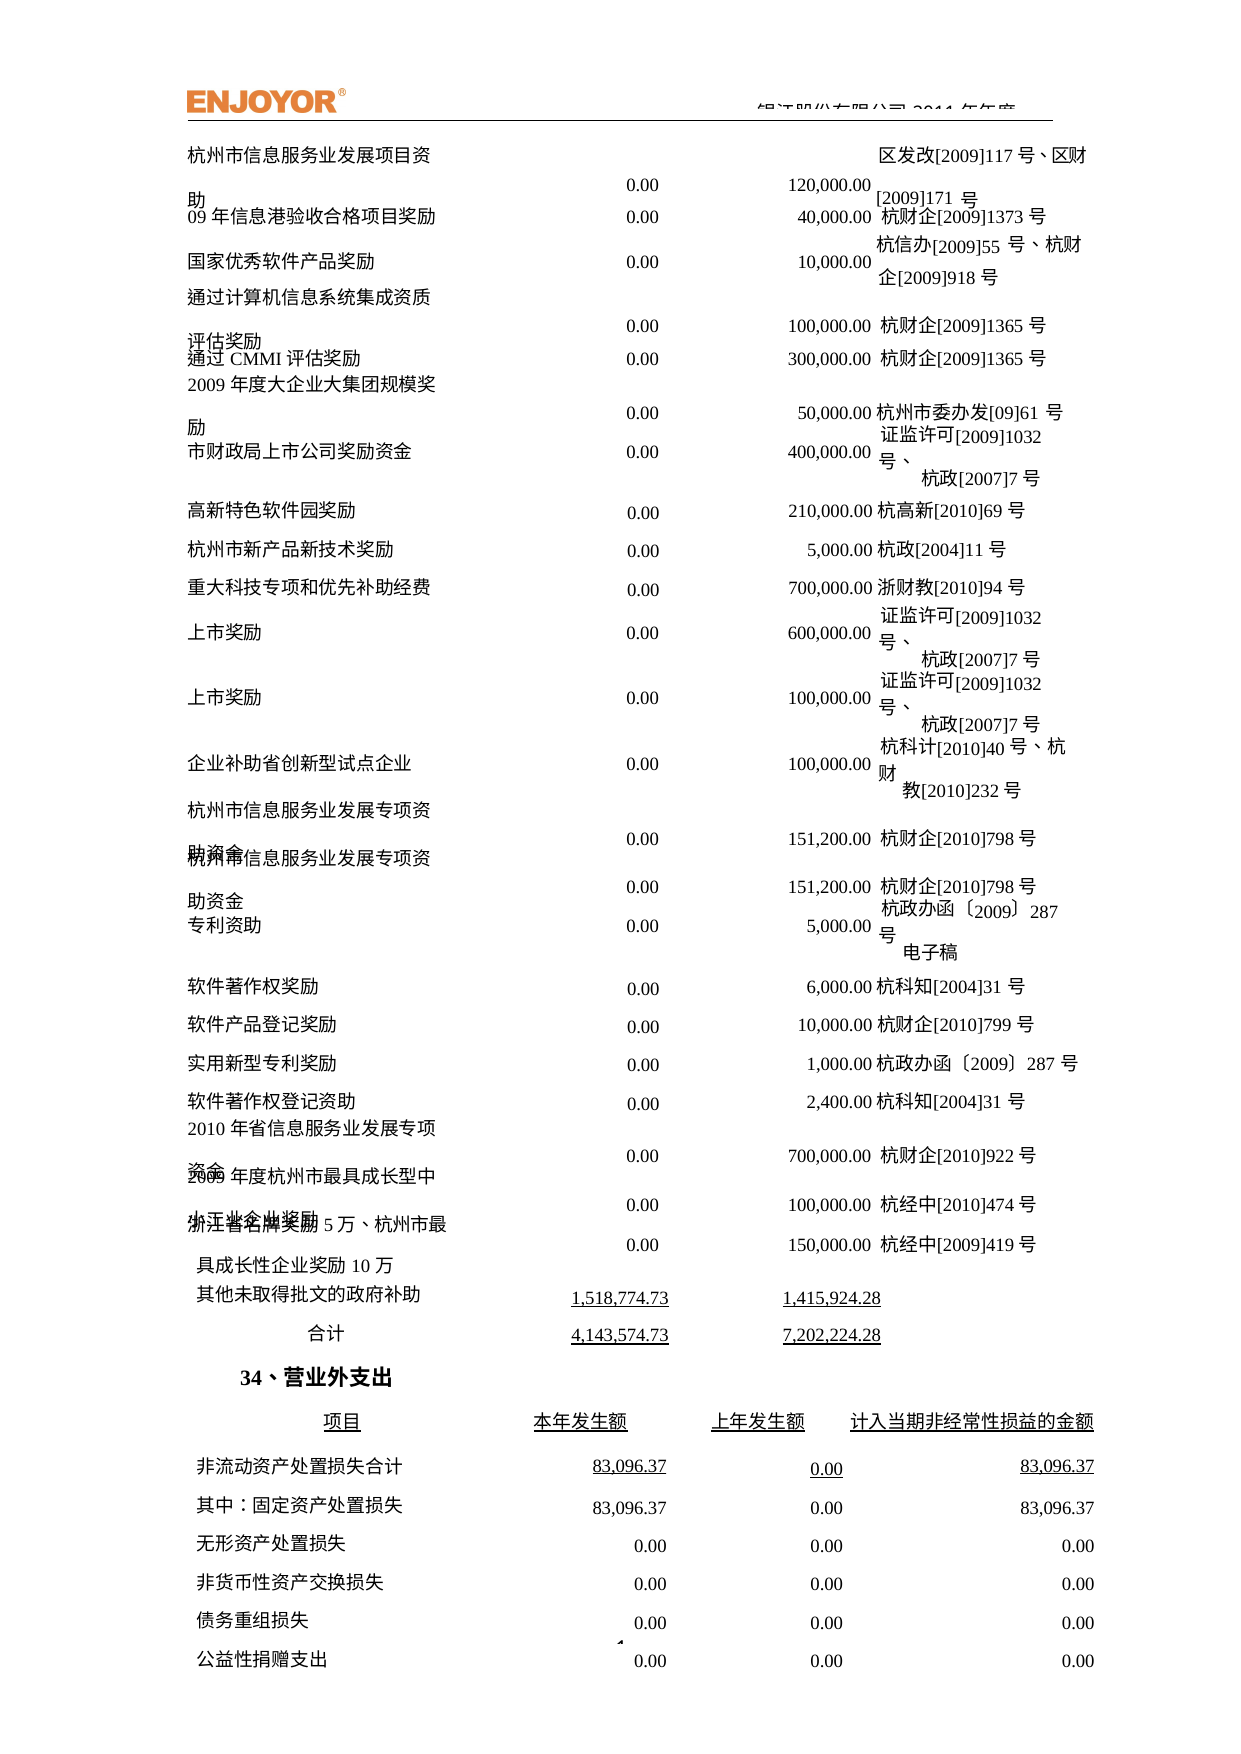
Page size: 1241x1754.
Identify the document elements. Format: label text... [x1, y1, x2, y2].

text 杭州市信息服务业发展项目资 区发改[2009]117 号、区财 [187, 147, 1101, 166]
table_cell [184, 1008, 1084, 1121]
text 励 0.00 50,000.00 杭州市委办发[09]61 号 [187, 395, 1086, 425]
text 国家优秀软件产品奖励 0.00 10,000.00 杭信办[2009]55 号、杭财 企[2009]918 号 [187, 247, 1083, 290]
text 2009 年度大企业大集团规模奖 [187, 376, 1086, 395]
text 2010 年省信息服务业发展专项 [187, 1121, 1086, 1139]
text 专利资助 0.00 5,000.00 杭政办函〔2009〕287 号 电子稿 [187, 911, 1080, 965]
text 企业补助省创新型试点企业 0.00 100,000.00 杭科计[2010]40 号、杭财 教[2010]232 号 [187, 749, 1083, 802]
text 助 0.00 120,000.00 [2009]171 号 [187, 166, 1086, 198]
text 助资金 0.00 151,200.00 杭财企[2010]798 号 [187, 869, 1086, 899]
text 杭州市信息服务业发展专项资 [187, 802, 1086, 821]
text 通过计算机信息系统集成资质 [187, 290, 1086, 308]
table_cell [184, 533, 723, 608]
text 0.00 150,000.00 杭经中[2009]419 号 [626, 1235, 1086, 1255]
text 小工业企业奖励 0.00 100,000.00 杭经中[2010]474 号 [187, 1187, 1086, 1217]
text 上市奖励 0.00 600,000.00 证监许可[2009]1032 号、 杭政[2007]7 号 [187, 618, 1083, 671]
picture [187, 88, 346, 113]
text 浙江省名牌奖励 5 万、杭州市最 [187, 1217, 1086, 1235]
text 通过 CMMI 评估奖励 0.00 300,000.00 杭财企[2009]1365 号 [187, 345, 1086, 371]
text 上市奖励 0.00 100,000.00 证监许可[2009]1032 号、 杭政[2007]7 号 [187, 683, 1083, 737]
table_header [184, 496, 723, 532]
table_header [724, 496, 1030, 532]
text 市财政局上市公司奖励资金 0.00 400,000.00 证监许可[2009]1032 号、 杭政[2007]7 号 [187, 437, 1083, 491]
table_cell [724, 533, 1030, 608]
text 评估奖励 0.00 100,000.00 杭财企[2009]1365 号 [187, 308, 1086, 339]
text 2009 年度杭州市最具成长型中 [187, 1169, 1086, 1187]
text 杭州市信息服务业发展专项资 [187, 851, 1086, 869]
text 资金 0.00 700,000.00 杭财企[2010]922 号 [187, 1139, 1086, 1169]
text 09 年信息港验收合格项目奖励 0.00 40,000.00 杭财企[2009]1373 号 [187, 203, 1086, 228]
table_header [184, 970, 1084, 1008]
text 助资金 0.00 151,200.00 杭财企[2010]798 号 [187, 821, 1086, 851]
